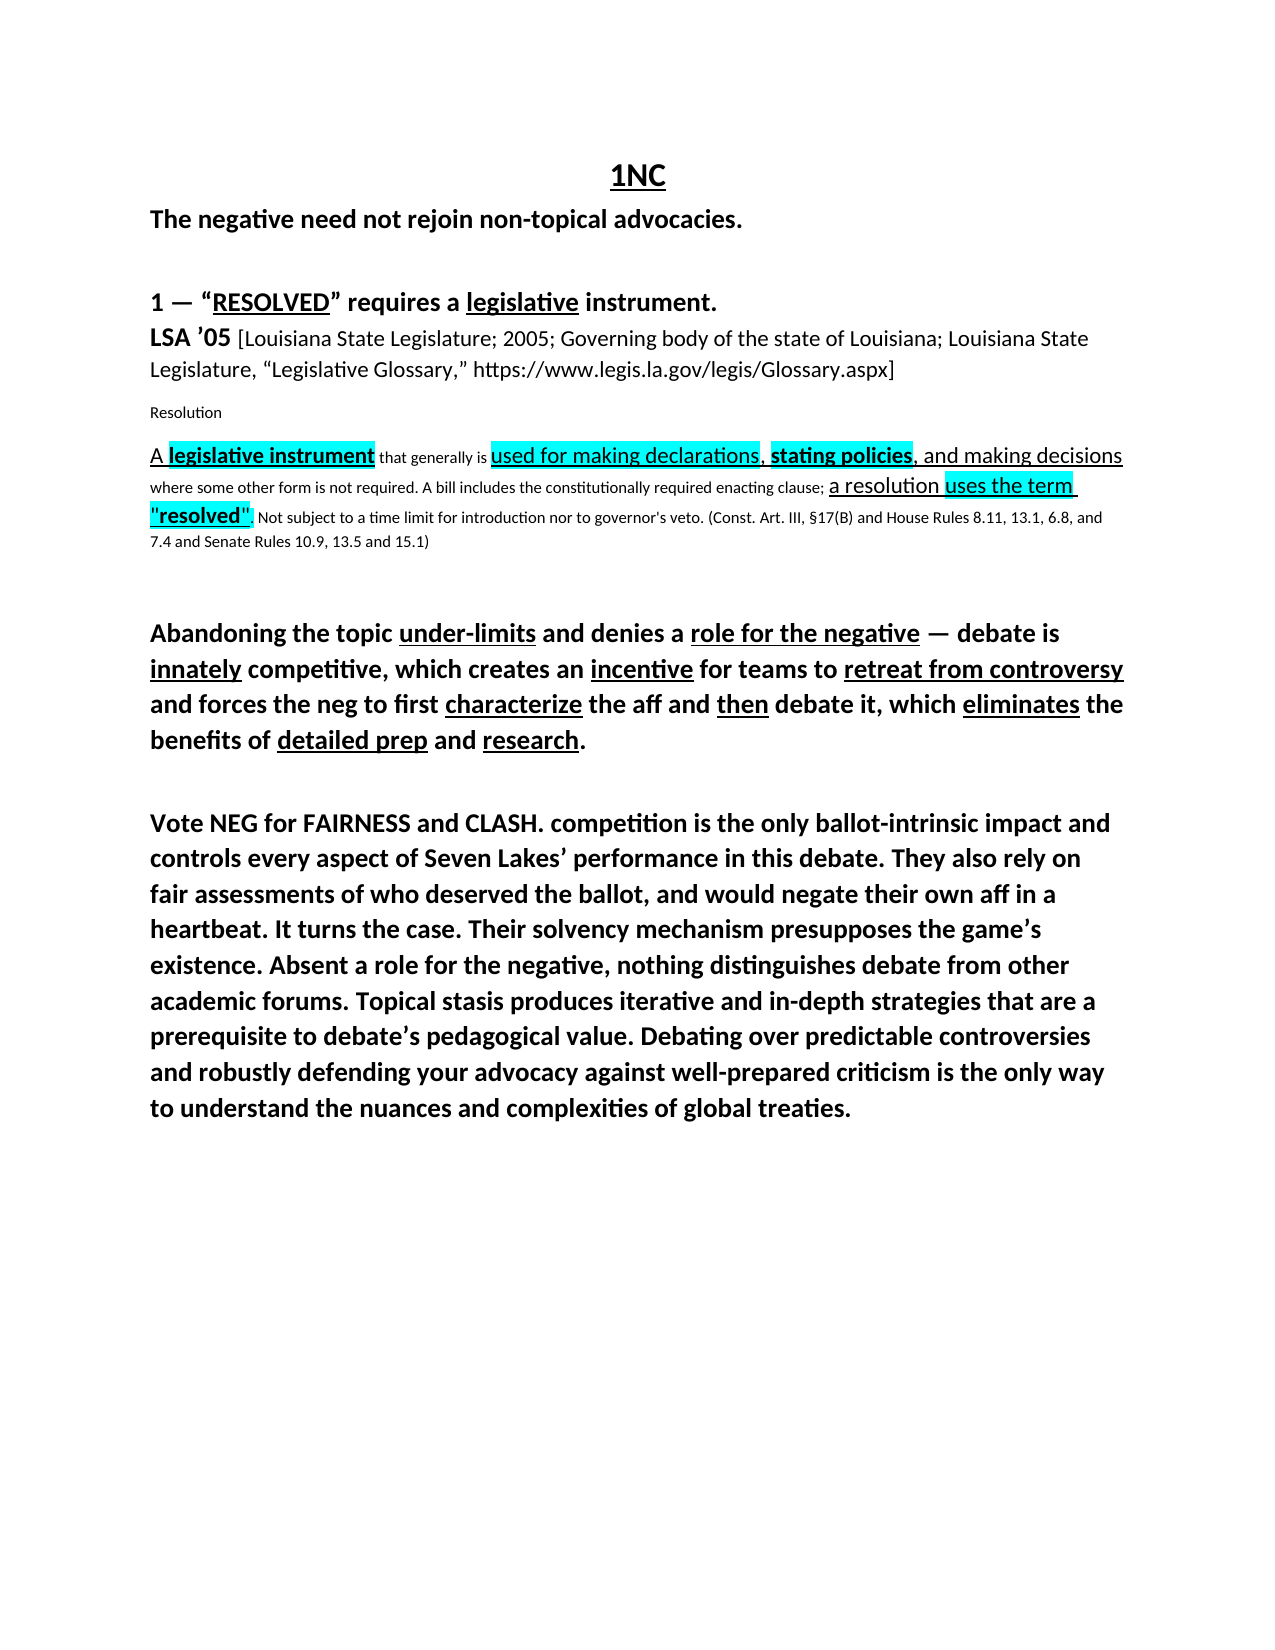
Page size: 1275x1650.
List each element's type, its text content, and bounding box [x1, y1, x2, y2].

subtitle 1 — “RESOLVED” requires a legislative instrument. [150, 285, 1125, 318]
text Resolution [150, 402, 1125, 423]
subtitle Abandoning the topic under-limits and denies a role for the negative — debate is innately competitive, which creates an incentive for teams to retreat from controversy and forces the neg to first characterize the aff and then debate it, which eliminates the benefits of detailed prep and research. [150, 616, 1125, 756]
text The negative need not rejoin non-topical advocacies. [150, 202, 1125, 235]
subtitle Vote NEG for FAIRNESS and CLASH. competition is the only ballot-intrinsic impact and controls every aspect of Seven Lakes’ performance in this debate. They also rely on fair assessments of who deserved the ballot, and would negate their own aff in a heartbeat. It turns the case. Their solvency mechanism presupposes the game’s existence. Absent a role for the negative, nothing distinguishes debate from other academic forums. Topical stasis produces iterative and in-depth strategies that are a prerequisite to debate’s pedagogical value. Debating over predictable controversies and robustly defending your advocacy against well-prepared criticism is the only way to understand the nuances and complexities of global treaties. [150, 806, 1125, 1124]
subtitle 1NC [150, 154, 1125, 195]
text A legislative instrument that generally is used for making declarations, stating policies, and making decisions where some other form is not required. A bill includes the constitutionally required enacting clause; a resolution uses the term "resolved". Not subject to a time limit for introduction nor to governor's veto. (Const. Art. III, §17(B) and House Rules 8.11, 13.1, 6.8, and 7.4 and Senate Rules 10.9, 13.5 and 15.1) [150, 441, 1125, 551]
text LSA ’05 [Louisiana State Legislature; 2005; Governing body of the state of Louisiana; Louisiana State Legislature, “Legislative Glossary,” https://www.legis.la.gov/legis/Glossary.aspx] [150, 320, 1125, 384]
